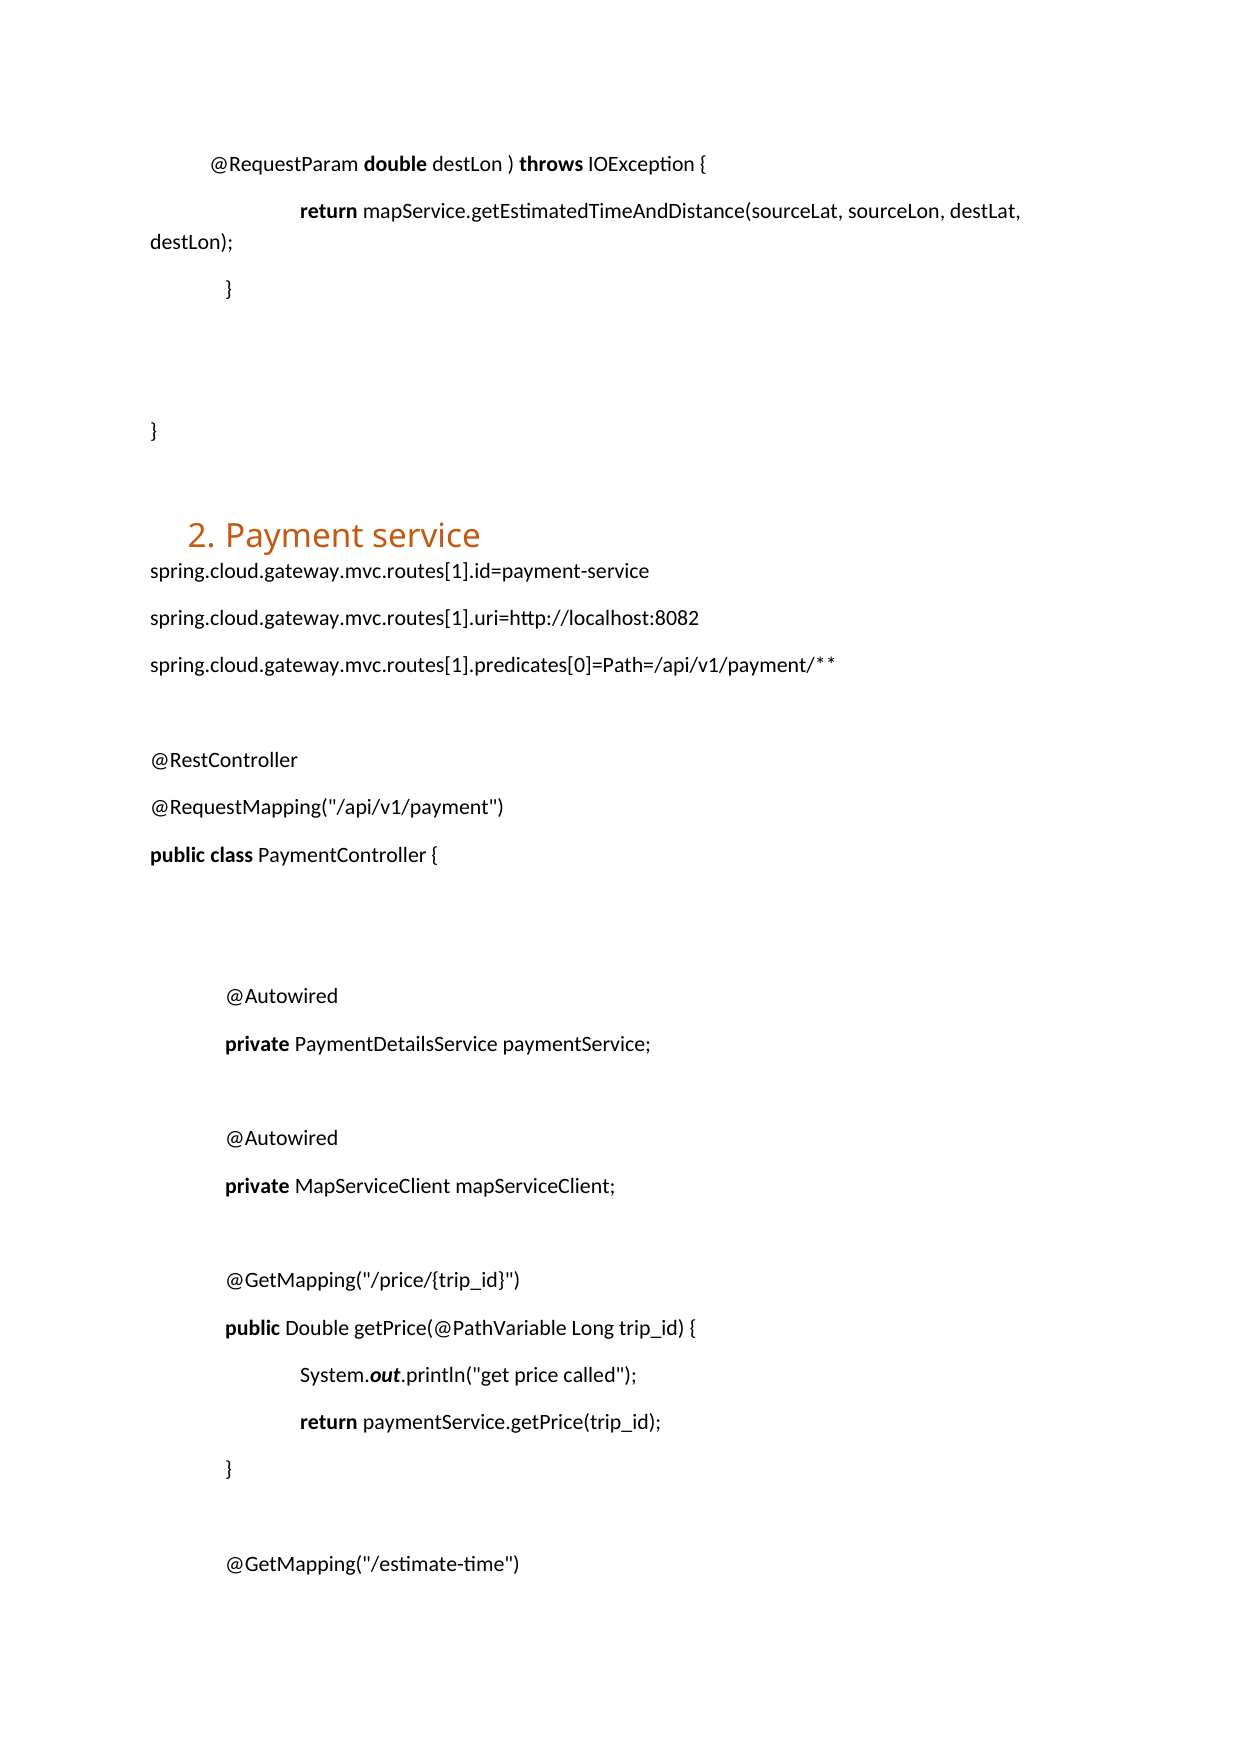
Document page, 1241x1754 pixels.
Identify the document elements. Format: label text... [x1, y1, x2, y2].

text System.out.println("get price called"); [150, 1361, 1090, 1388]
text return paymentService.getPrice(trip_id); [150, 1408, 1090, 1435]
text private PaymentDetailsService paymentService; [150, 1030, 1090, 1057]
text spring.cloud.gateway.mvc.routes[1].predicates[0]=Path=/api/v1/payment/** [150, 652, 1090, 678]
text @GetMapping("/estimate-time") [150, 1550, 1090, 1577]
text return mapService.getEstimatedTimeAndDistance(sourceLat, sourceLon, destLat, destLon); [150, 197, 1090, 254]
subtitle Payment service [187, 512, 1090, 557]
text spring.cloud.gateway.mvc.routes[1].id=payment-service [150, 557, 1090, 584]
text @GetMapping("/price/{trip_id}") [150, 1266, 1090, 1293]
text spring.cloud.gateway.mvc.routes[1].uri=http://localhost:8082 [150, 604, 1090, 631]
text @Autowired [150, 1124, 1090, 1151]
text } [150, 417, 1090, 444]
text } [150, 1456, 1090, 1482]
text public Double getPrice(@PathVariable Long trip_id) { [150, 1314, 1090, 1340]
text @Autowired [150, 983, 1090, 1009]
text } [150, 275, 1090, 302]
text @RequestMapping("/api/v1/payment") [150, 793, 1090, 820]
text @RequestParam double destLon ) throws IOException { [150, 150, 1090, 177]
text @RestController [150, 746, 1090, 773]
text private MapServiceClient mapServiceClient; [150, 1172, 1090, 1198]
text public class PaymentController { [150, 841, 1090, 867]
